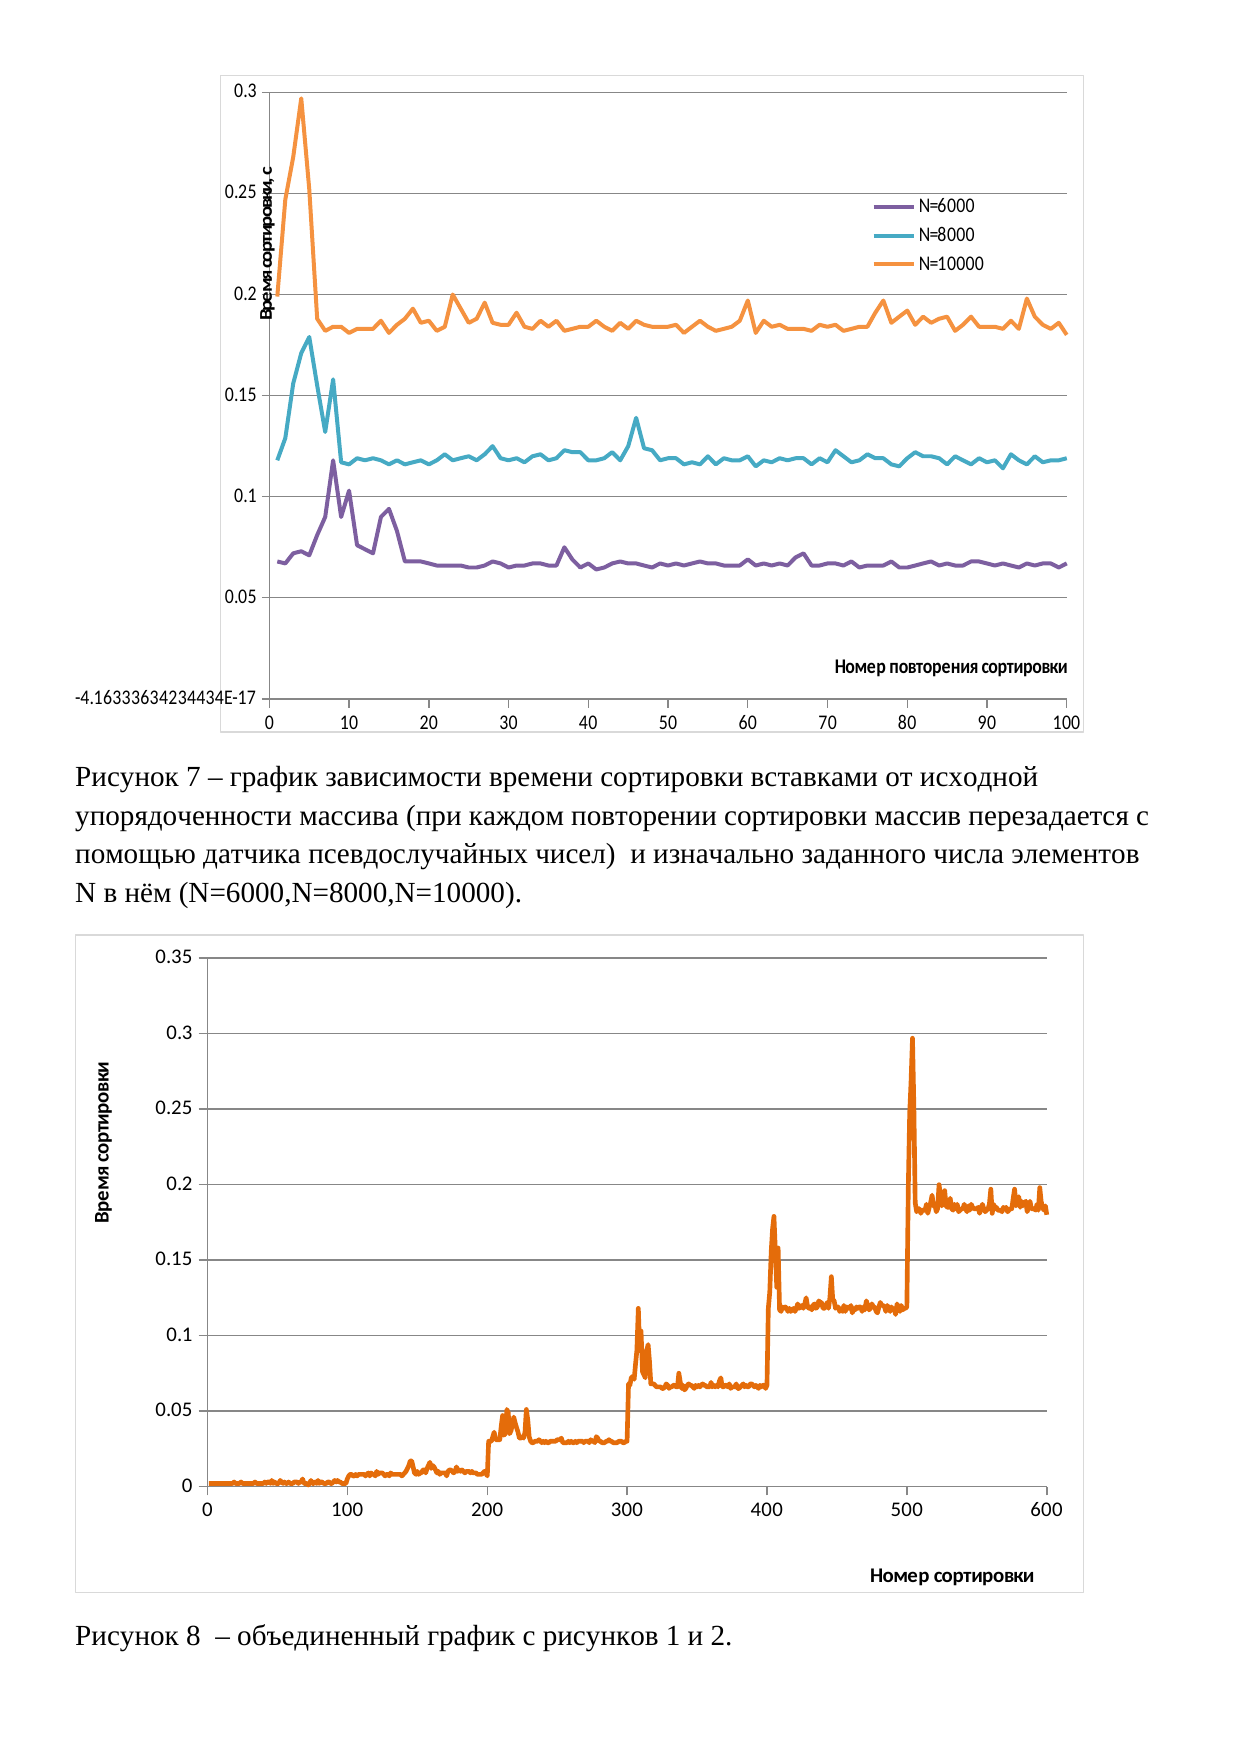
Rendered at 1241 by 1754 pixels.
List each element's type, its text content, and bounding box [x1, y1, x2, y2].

text Рисунок 8 – объединенный график с рисунков 1 и 2. [75, 1618, 1165, 1652]
text Рисунок 7 – график зависимости времени сортировки вставками от исходной упорядоченности массива (при каждом повторении сортировки массив перезадается с помощью датчика псевдослучайных чисел) и изначально заданного числа элементов N в нём (N=6000,N=8000,N=10000). [75, 759, 1165, 908]
